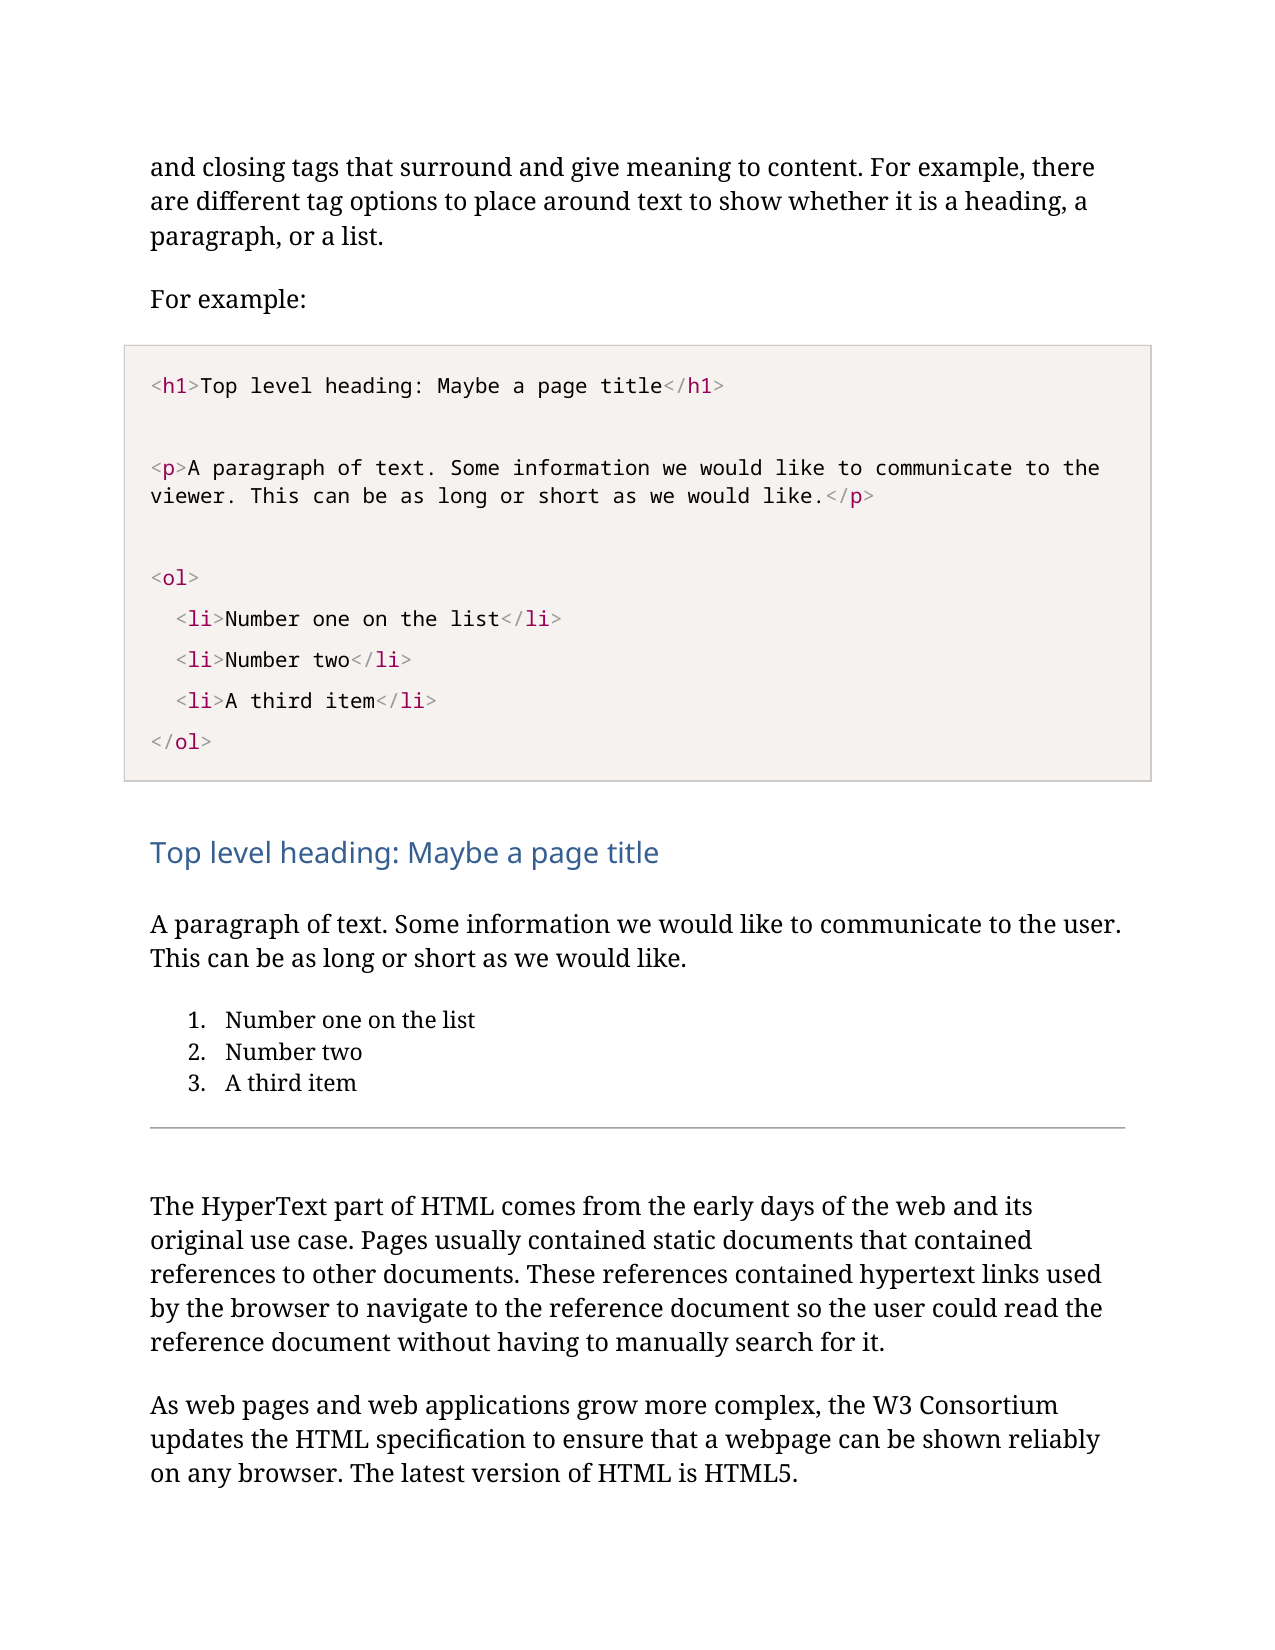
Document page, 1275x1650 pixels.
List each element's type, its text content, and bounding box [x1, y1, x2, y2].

text <li>Number two</li> [125, 619, 1150, 659]
text <li>Number one on the list</li> [125, 578, 1150, 619]
list Number two [187, 1035, 1125, 1067]
text </ol> [125, 701, 1150, 780]
list Number one on the list [187, 1004, 1125, 1035]
text <p>A paragraph of text. Some information we would like to communicate to the viewer. This can be as long or short as we would like.</p> [125, 426, 1150, 496]
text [150, 150, 1125, 252]
text A paragraph of text. Some information we would like to communicate to the user. This can be as long or short as we would like. [150, 907, 1125, 975]
text <li>A third item</li> [125, 659, 1150, 701]
text <h1>Top level heading: Maybe a page title</h1> [125, 346, 1150, 386]
text The HyperText part of HTML comes from the early days of the web and its original use case. Pages usually contained static documents that contained references to other documents. These references contained hypertext links used by the browser to navigate to the reference document so the user could read the reference document without having to manually search for it. [150, 1188, 1125, 1359]
list A third item [187, 1067, 1125, 1098]
text As web pages and web applications grow more complex, the W3 Consortium updates the HTML specification to ensure that a webpage can be shown reliably on any browser. The latest version of HTML is HTML5. [150, 1388, 1125, 1490]
text For example: [150, 281, 1125, 315]
subtitle Top level heading: Maybe a page title [150, 832, 1125, 872]
text <ol> [125, 537, 1150, 578]
